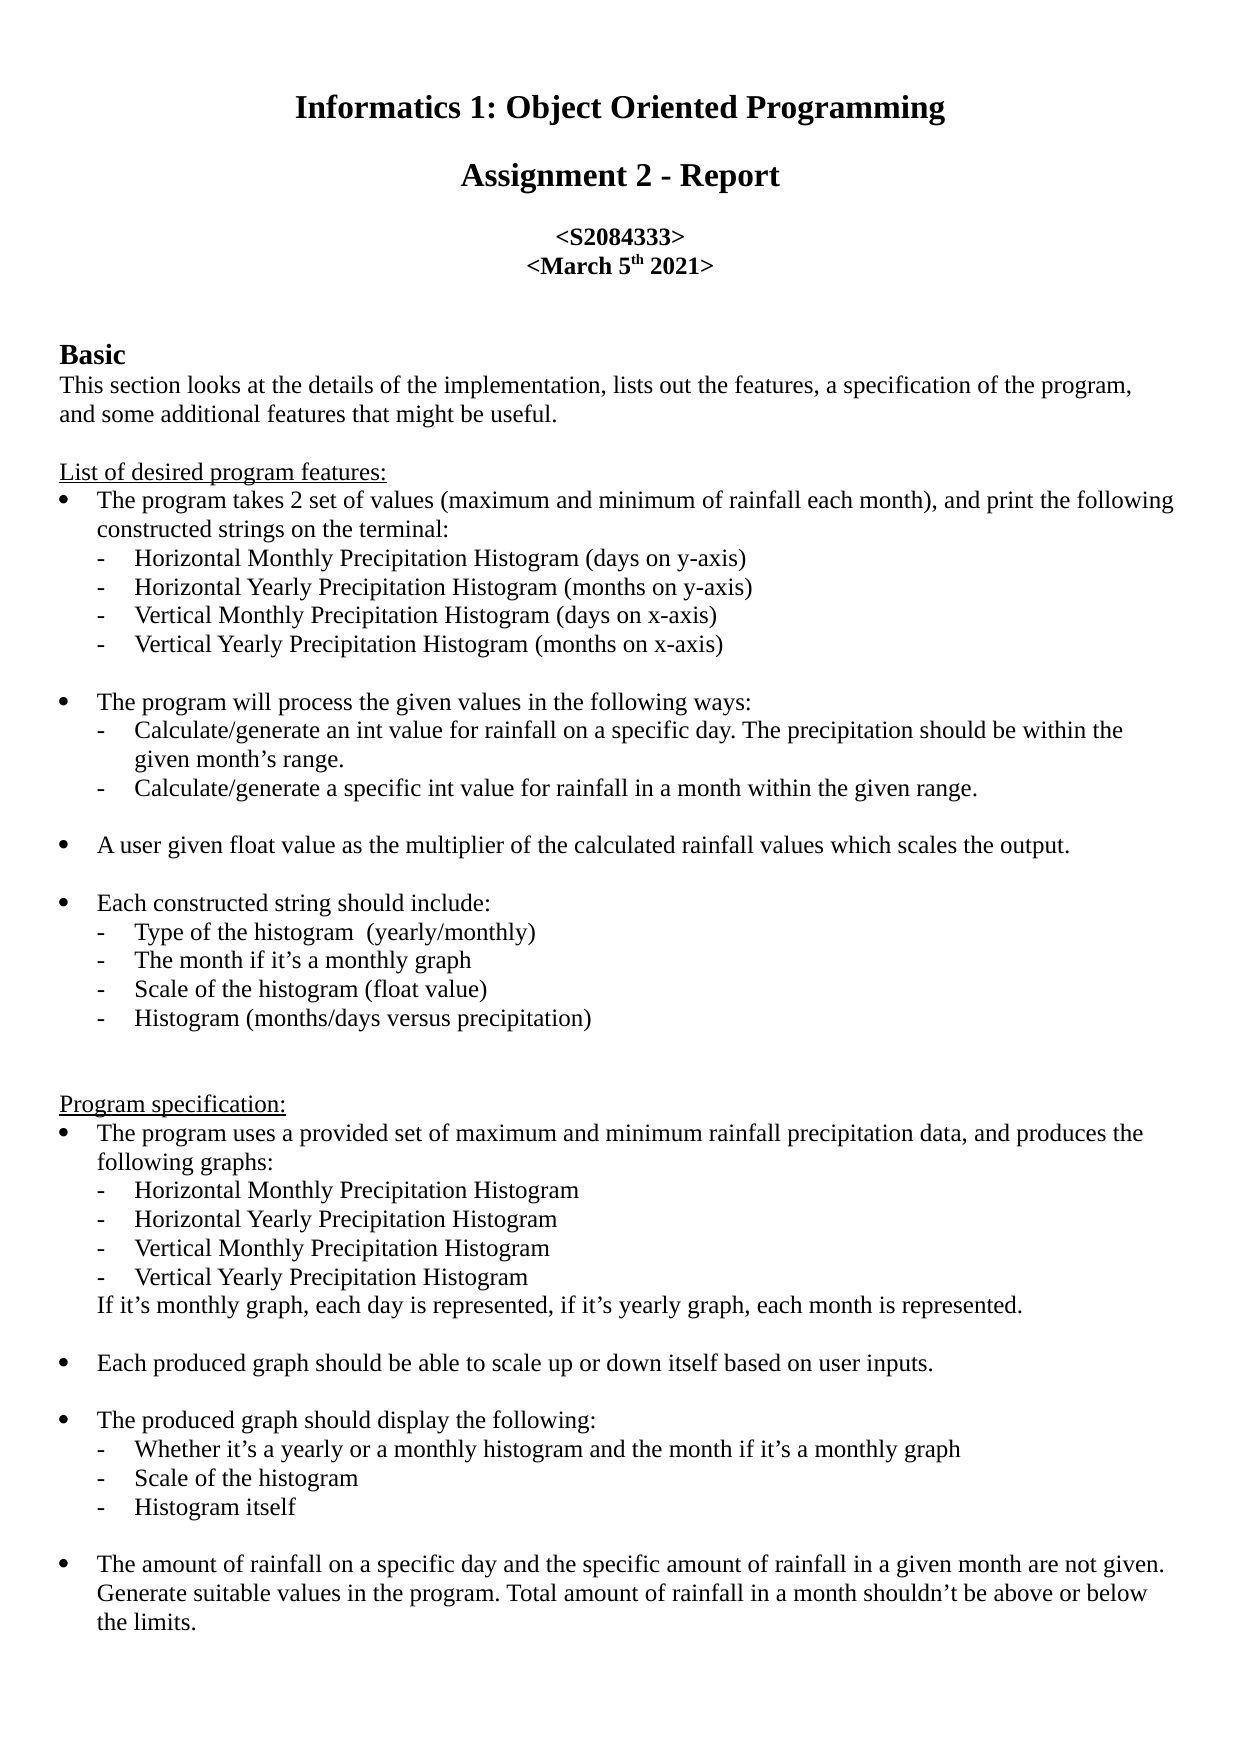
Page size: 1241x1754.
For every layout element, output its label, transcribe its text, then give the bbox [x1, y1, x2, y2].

list Horizontal Monthly Precipitation Histogram [97, 1176, 1181, 1204]
list The produced graph should display the following: [59, 1406, 1181, 1434]
text Program specification: [59, 1089, 1181, 1118]
text and some additional features that might be useful. [59, 399, 1181, 428]
list Each constructed string should include: [59, 888, 1181, 917]
list The month if it’s a monthly graph [97, 946, 1181, 974]
list The program takes 2 set of values (maximum and minimum of rainfall each month), and print the following constructed strings on the terminal: [59, 486, 1181, 543]
list Horizontal Yearly Precipitation Histogram [97, 1204, 1181, 1233]
text <S2084333> [59, 222, 1181, 251]
list Vertical Yearly Precipitation Histogram [97, 1262, 1181, 1291]
text If it’s monthly graph, each day is represented, if it’s yearly graph, each month is represented. [97, 1291, 1181, 1319]
list Type of the histogram (yearly/monthly) [97, 917, 1181, 946]
list Calculate/generate a specific int value for rainfall in a month within the given range. [97, 773, 1181, 802]
text <March 5th 2021> [59, 251, 1181, 279]
list Scale of the histogram (float value) [97, 974, 1181, 1003]
list Calculate/generate an int value for rainfall on a specific day. The precipitation should be within the given month’s range. [97, 716, 1181, 773]
list Vertical Monthly Precipitation Histogram (days on x-axis) [97, 601, 1181, 629]
list Vertical Yearly Precipitation Histogram (months on x-axis) [97, 629, 1181, 658]
list The amount of rainfall on a specific day and the specific amount of rainfall in a given month are not given. Generate suitable values in the program. Total amount of rainfall in a month shouldn’t be above or below the limits. [59, 1549, 1181, 1636]
list Scale of the histogram [97, 1463, 1181, 1492]
text Basic [59, 337, 1181, 371]
list Each produced graph should be able to scale up or down itself based on user inputs. [59, 1348, 1181, 1377]
list A user given float value as the multiplier of the calculated rainfall values which scales the output. [59, 831, 1181, 859]
list Histogram itself [97, 1492, 1181, 1521]
list Whether it’s a yearly or a monthly histogram and the month if it’s a monthly graph [97, 1434, 1181, 1463]
list Vertical Monthly Precipitation Histogram [97, 1233, 1181, 1262]
text Assignment 2 - Report [59, 155, 1181, 193]
list The program will process the given values in the following ways: [59, 687, 1181, 716]
text This section looks at the details of the implementation, lists out the features, a specification of the program, [59, 371, 1181, 399]
list Horizontal Yearly Precipitation Histogram (months on y-axis) [97, 572, 1181, 601]
list Histogram (months/days versus precipitation) [97, 1003, 1181, 1032]
text Informatics 1: Object Oriented Programming [59, 88, 1181, 126]
list The program uses a provided set of maximum and minimum rainfall precipitation data, and produces the following graphs: [59, 1118, 1181, 1176]
text List of desired program features: [59, 457, 1181, 486]
list Horizontal Monthly Precipitation Histogram (days on y-axis) [97, 543, 1181, 572]
